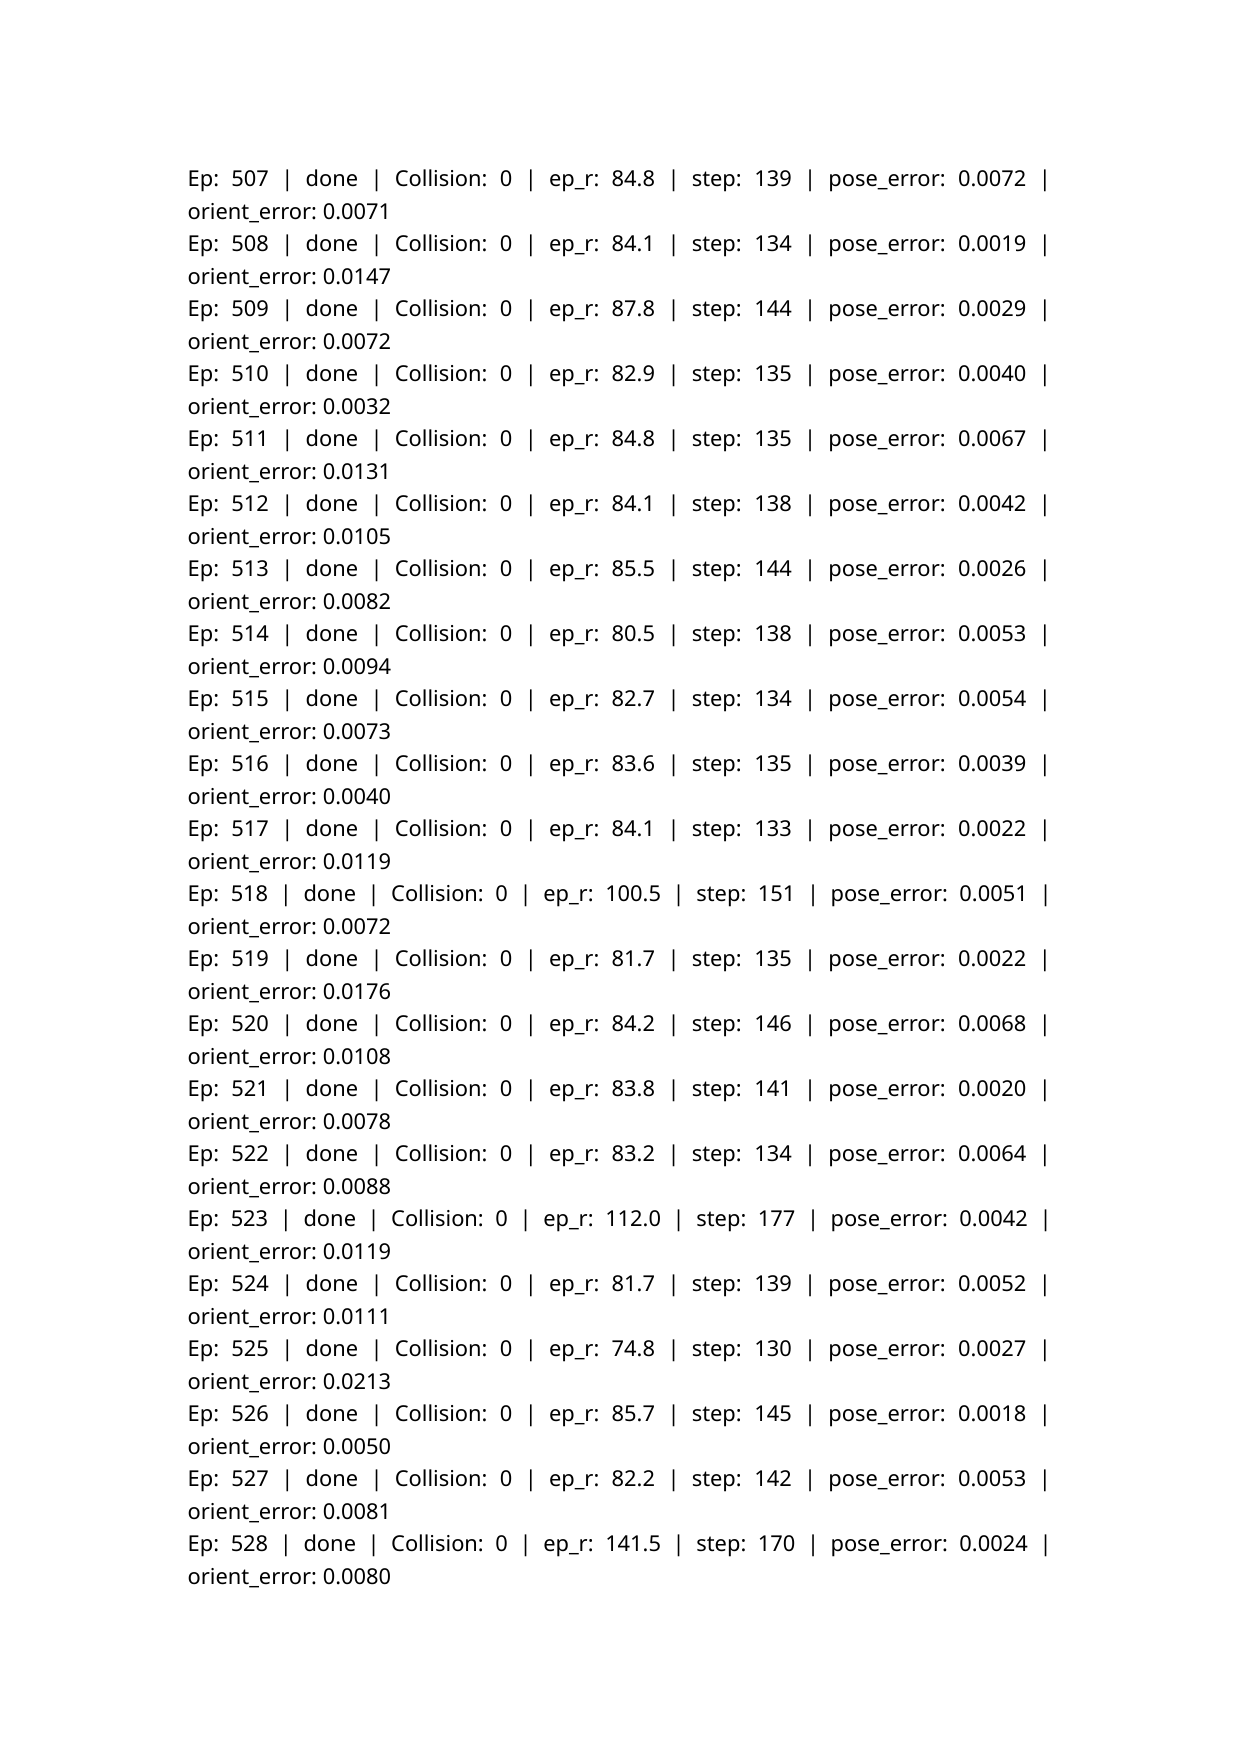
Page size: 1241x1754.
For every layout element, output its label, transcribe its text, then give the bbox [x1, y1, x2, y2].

text Ep: 513 | done | Collision: 0 | ep_r: 85.5 | step: 144 | pose_error: 0.0026 | orient_error: 0.0082 [187, 552, 1053, 617]
text Ep: 515 | done | Collision: 0 | ep_r: 82.7 | step: 134 | pose_error: 0.0054 | orient_error: 0.0073 [187, 682, 1053, 747]
text Ep: 512 | done | Collision: 0 | ep_r: 84.1 | step: 138 | pose_error: 0.0042 | orient_error: 0.0105 [187, 487, 1053, 552]
text Ep: 511 | done | Collision: 0 | ep_r: 84.8 | step: 135 | pose_error: 0.0067 | orient_error: 0.0131 [187, 422, 1053, 487]
text Ep: 508 | done | Collision: 0 | ep_r: 84.1 | step: 134 | pose_error: 0.0019 | orient_error: 0.0147 [187, 227, 1053, 292]
text Ep: 528 | done | Collision: 0 | ep_r: 141.5 | step: 170 | pose_error: 0.0024 | orient_error: 0.0080 [187, 1527, 1053, 1592]
text Ep: 516 | done | Collision: 0 | ep_r: 83.6 | step: 135 | pose_error: 0.0039 | orient_error: 0.0040 [187, 747, 1053, 812]
text Ep: 509 | done | Collision: 0 | ep_r: 87.8 | step: 144 | pose_error: 0.0029 | orient_error: 0.0072 [187, 292, 1053, 357]
text Ep: 518 | done | Collision: 0 | ep_r: 100.5 | step: 151 | pose_error: 0.0051 | orient_error: 0.0072 [187, 877, 1053, 942]
text Ep: 522 | done | Collision: 0 | ep_r: 83.2 | step: 134 | pose_error: 0.0064 | orient_error: 0.0088 [187, 1137, 1053, 1202]
text Ep: 510 | done | Collision: 0 | ep_r: 82.9 | step: 135 | pose_error: 0.0040 | orient_error: 0.0032 [187, 357, 1053, 422]
text Ep: 520 | done | Collision: 0 | ep_r: 84.2 | step: 146 | pose_error: 0.0068 | orient_error: 0.0108 [187, 1007, 1053, 1072]
text Ep: 521 | done | Collision: 0 | ep_r: 83.8 | step: 141 | pose_error: 0.0020 | orient_error: 0.0078 [187, 1072, 1053, 1137]
text Ep: 525 | done | Collision: 0 | ep_r: 74.8 | step: 130 | pose_error: 0.0027 | orient_error: 0.0213 [187, 1332, 1053, 1397]
text Ep: 507 | done | Collision: 0 | ep_r: 84.8 | step: 139 | pose_error: 0.0072 | orient_error: 0.0071 [187, 162, 1053, 227]
text Ep: 514 | done | Collision: 0 | ep_r: 80.5 | step: 138 | pose_error: 0.0053 | orient_error: 0.0094 [187, 617, 1053, 682]
text Ep: 523 | done | Collision: 0 | ep_r: 112.0 | step: 177 | pose_error: 0.0042 | orient_error: 0.0119 [187, 1202, 1053, 1267]
text Ep: 519 | done | Collision: 0 | ep_r: 81.7 | step: 135 | pose_error: 0.0022 | orient_error: 0.0176 [187, 942, 1053, 1007]
text Ep: 526 | done | Collision: 0 | ep_r: 85.7 | step: 145 | pose_error: 0.0018 | orient_error: 0.0050 [187, 1397, 1053, 1462]
text Ep: 517 | done | Collision: 0 | ep_r: 84.1 | step: 133 | pose_error: 0.0022 | orient_error: 0.0119 [187, 812, 1053, 877]
text Ep: 527 | done | Collision: 0 | ep_r: 82.2 | step: 142 | pose_error: 0.0053 | orient_error: 0.0081 [187, 1462, 1053, 1527]
text Ep: 524 | done | Collision: 0 | ep_r: 81.7 | step: 139 | pose_error: 0.0052 | orient_error: 0.0111 [187, 1267, 1053, 1332]
